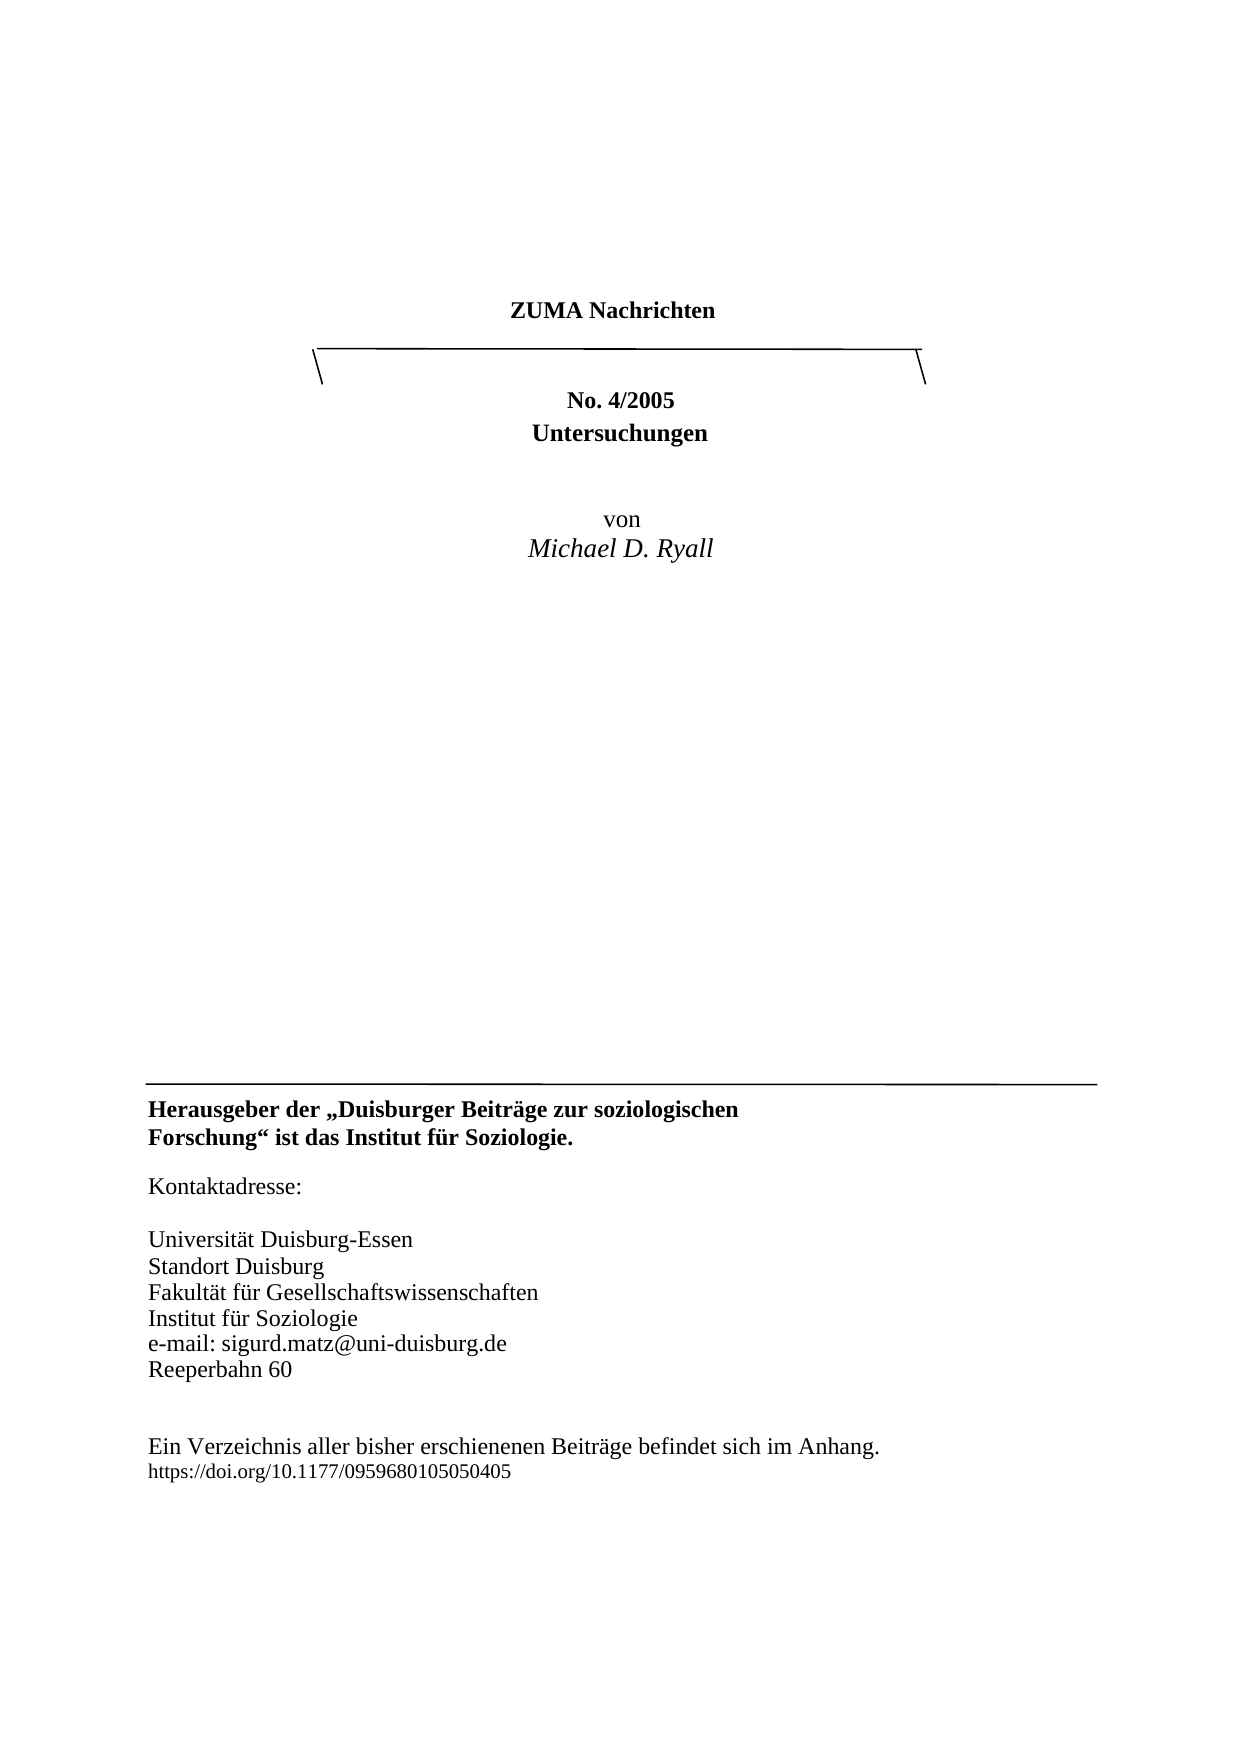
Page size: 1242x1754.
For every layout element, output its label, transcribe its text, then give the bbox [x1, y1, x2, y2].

text No. 4/2005 [148, 386, 1094, 414]
text Institut für Soziologie [148, 1306, 1092, 1332]
text e-mail: sigurd.matz@uni-duisburg.de [148, 1332, 1092, 1357]
text Herausgeber der „Duisburger Beiträge zur soziologischen Forschung“ ist das Institut für Soziologie. [148, 1096, 837, 1150]
text Universität Duisburg-Essen [148, 1225, 1092, 1253]
text Reeperbahn 60 [148, 1357, 443, 1383]
text Fakultät für Gesellschaftswissenschaften [148, 1280, 1092, 1306]
text Ein Verzeichnis aller bisher erschienenen Beiträge befindet sich im Anhang. [148, 1432, 1092, 1459]
text https://doi.org/10.1177/0959680105050405 [148, 1459, 1092, 1483]
text Michael D. Ryall [148, 533, 1094, 564]
text Standort Duisburg [148, 1253, 1092, 1280]
text von [148, 504, 1096, 533]
text Kontaktadresse: [148, 1172, 1092, 1199]
text Untersuchungen [148, 418, 1092, 446]
text ZUMA Nachrichten [148, 297, 1077, 324]
